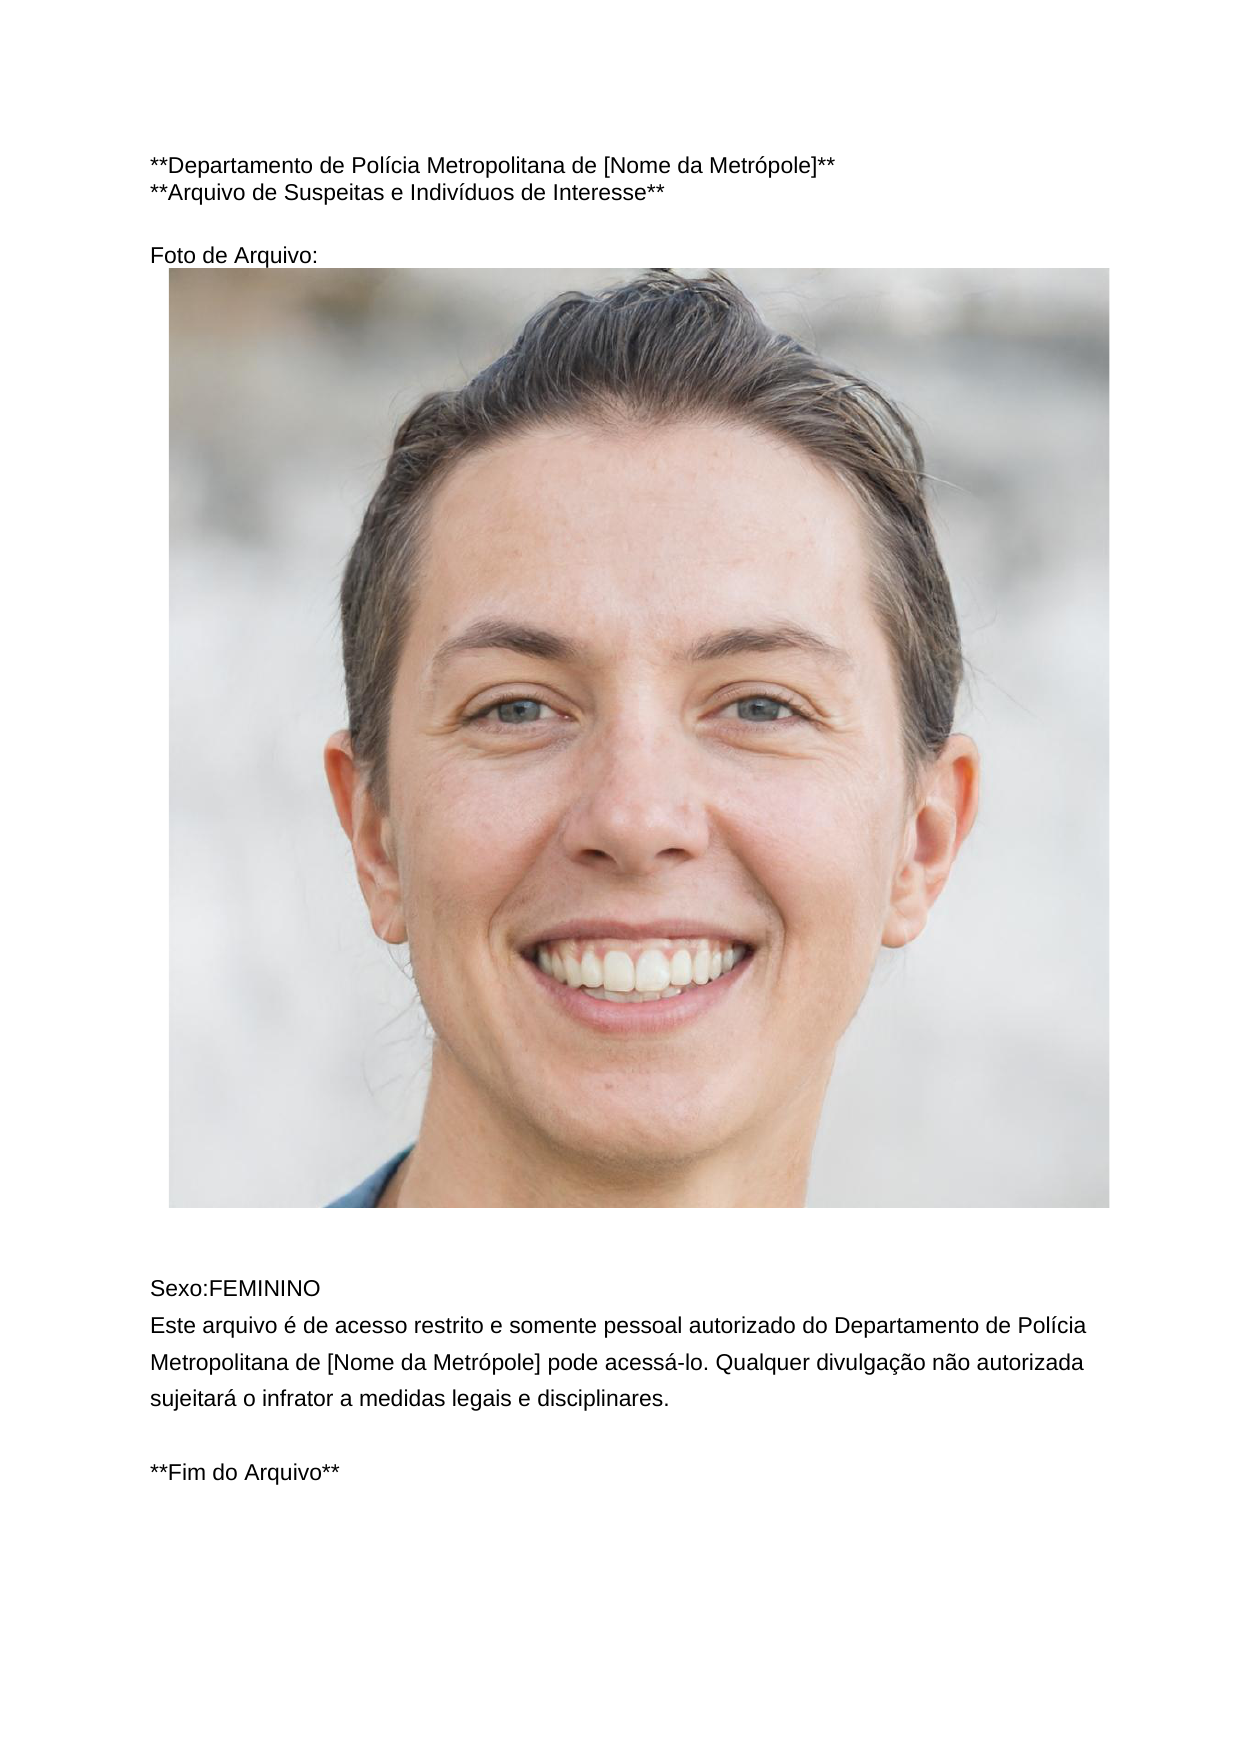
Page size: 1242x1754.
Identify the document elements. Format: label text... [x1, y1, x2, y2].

text Foto de Arquivo: [150, 243, 1093, 268]
picture [168, 268, 1110, 1208]
text **Fim do Arquivo** [150, 1460, 1093, 1486]
text Sexo:FEMININO Este arquivo é de acesso restrito e somente pessoal autorizado do Departamento de Polícia Metropolitana de [Nome da Metrópole] pode acessá-lo. Qualquer divulgação não autorizada sujeitará o infrator a medidas legais e disciplinares. [150, 1267, 1093, 1414]
text **Departamento de Polícia Metropolitana de [Nome da Metrópole]** **Arquivo de Suspeitas e Indivíduos de Interesse** [150, 152, 838, 205]
